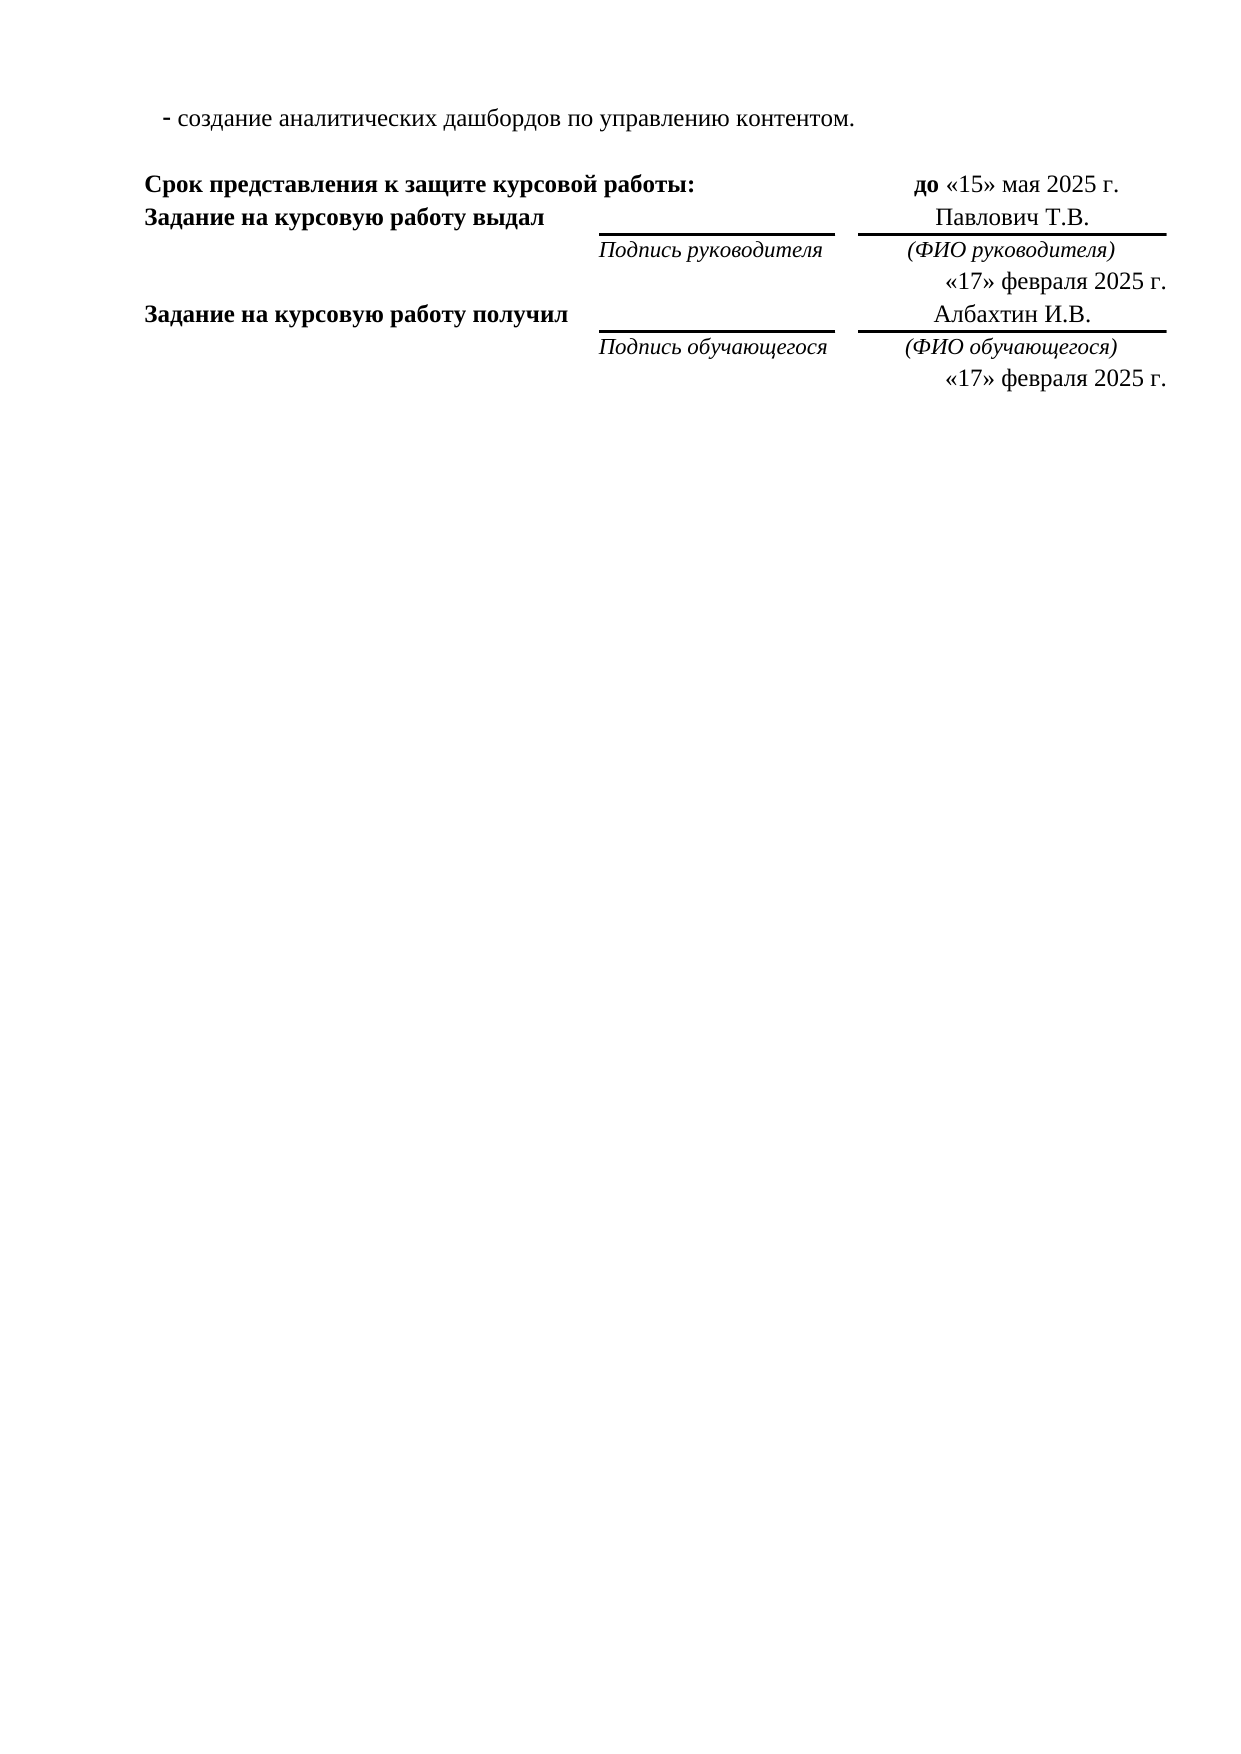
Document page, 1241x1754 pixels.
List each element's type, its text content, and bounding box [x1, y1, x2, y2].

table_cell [133, 104, 1178, 169]
table_cell Задание на курсовую работу получил [133, 299, 587, 363]
table_cell Задание на курсовую работу выдал [133, 202, 587, 266]
table_cell Срок представления к защите курсовой работы: до «15» мая 2025 г. [133, 170, 1178, 202]
table_cell «17» февраля 2025 г. [133, 363, 1178, 396]
table_cell «17» февраля 2025 г. [133, 266, 1178, 299]
table_cell Албахтин И.В. (ФИО обучающегося) [847, 299, 1178, 363]
table_cell Подпись обучающегося [587, 299, 847, 363]
table_cell Подпись руководителя [587, 202, 847, 266]
table_cell Павлович Т.В. (ФИО руководителя) [847, 202, 1178, 266]
